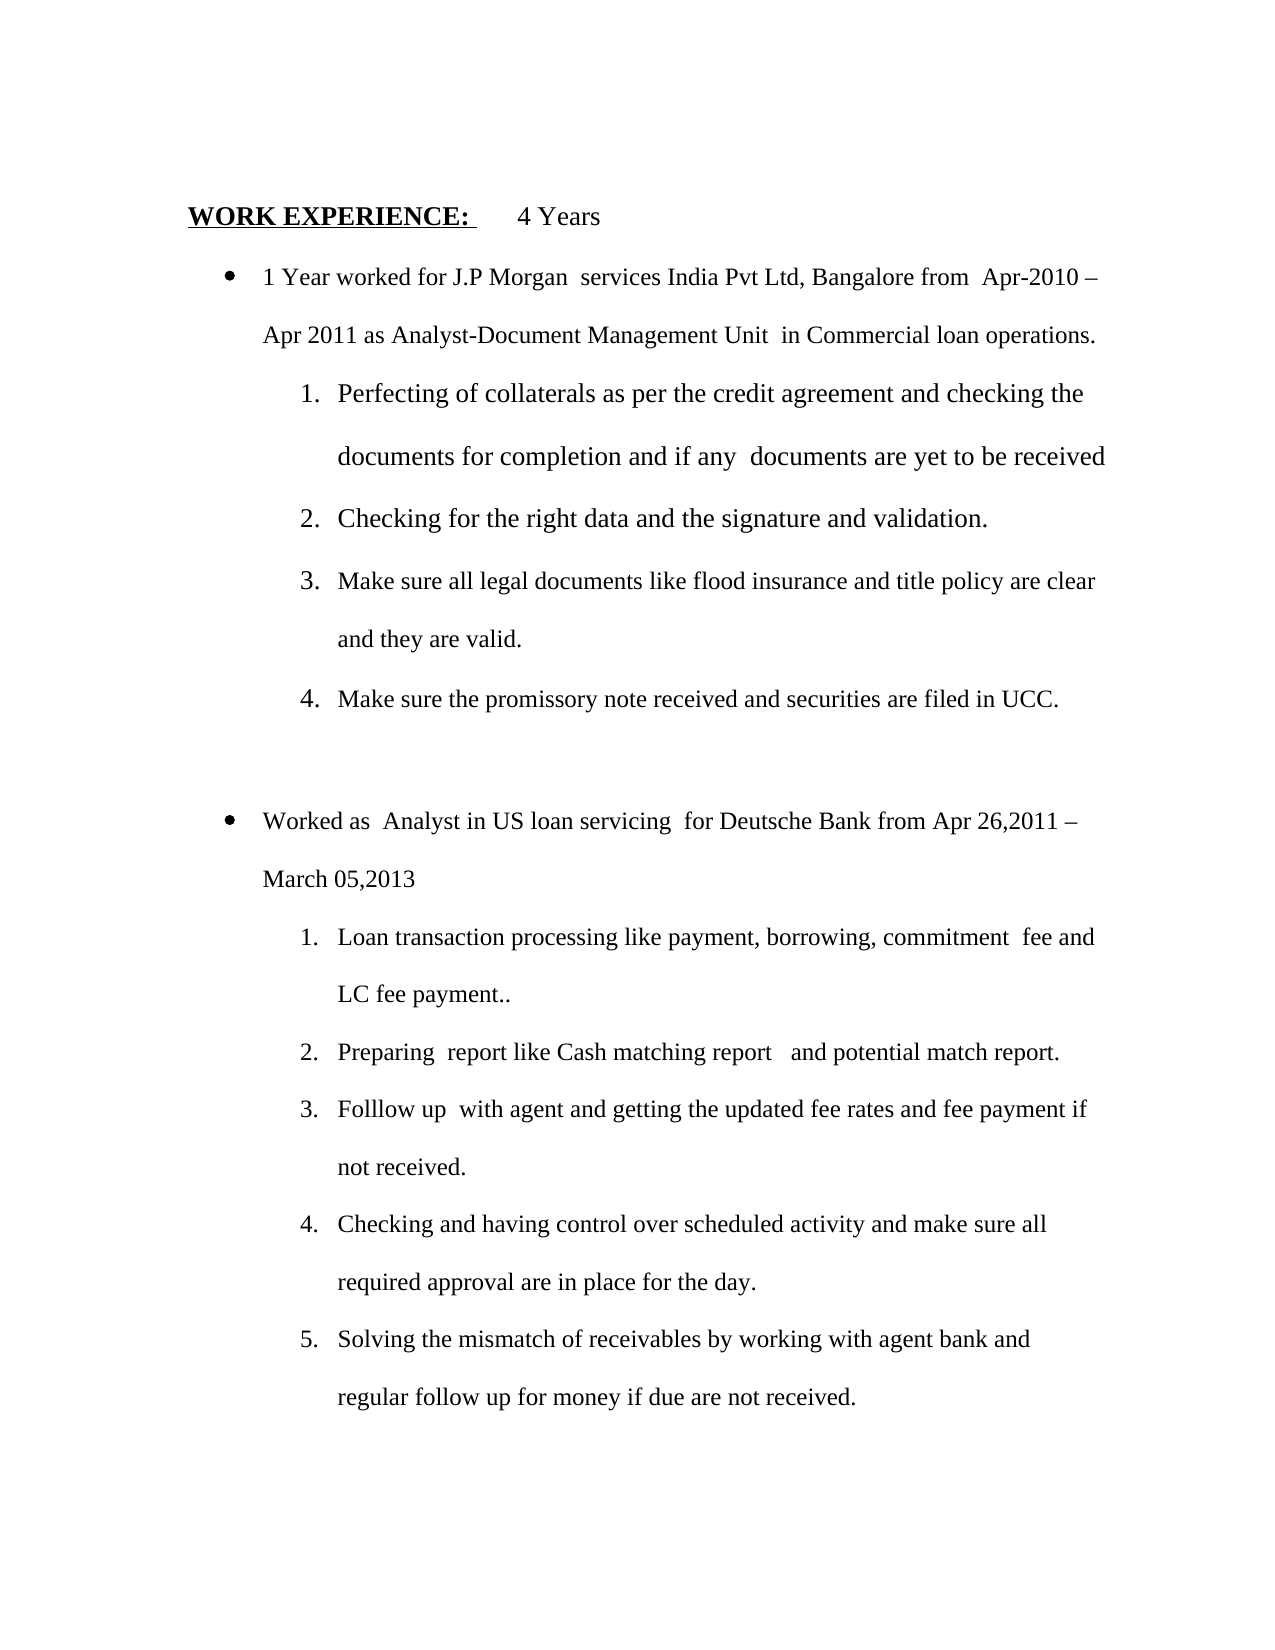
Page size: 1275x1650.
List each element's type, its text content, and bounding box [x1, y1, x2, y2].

list Perfecting of collaterals as per the credit agreement and checking the documents for completion and if any documents are yet to be received [300, 377, 1106, 471]
list 1 Year worked for J.P Morgan services India Pvt Ltd, from Apr-2010 –Apr 2011 as Analyst-Document Management Unit in Commercial loan operations. [225, 262, 1106, 349]
list Make sure all legal documents like flood insurance and title policy are clear and they are valid. [300, 564, 1106, 653]
list Folllow up with agent and getting the updated fee rates and fee payment if not received. [300, 1094, 1106, 1181]
list Loan transaction processing like payment, borrowing, commitment fee and LC fee payment.. [300, 922, 1106, 1008]
text WORK EXPERIENCE: 4 Years [187, 199, 1106, 231]
list Make sure the promissory note received and securities are filed in UCC. [300, 682, 1106, 713]
list Solving the mismatch of receivables by working with agent bank and regular follow up for money if due are not received. [300, 1324, 1106, 1411]
list Worked as Analyst in loan servicing for Deutsche Bank from – [225, 806, 1106, 893]
list Checking for the right data and the signature and validation. [300, 502, 1106, 533]
list Checking and having control over scheduled activity and make sure all required approval are in place for the day. [300, 1209, 1106, 1296]
list Preparing report like Cash matching report and potential match report. [300, 1037, 1106, 1066]
